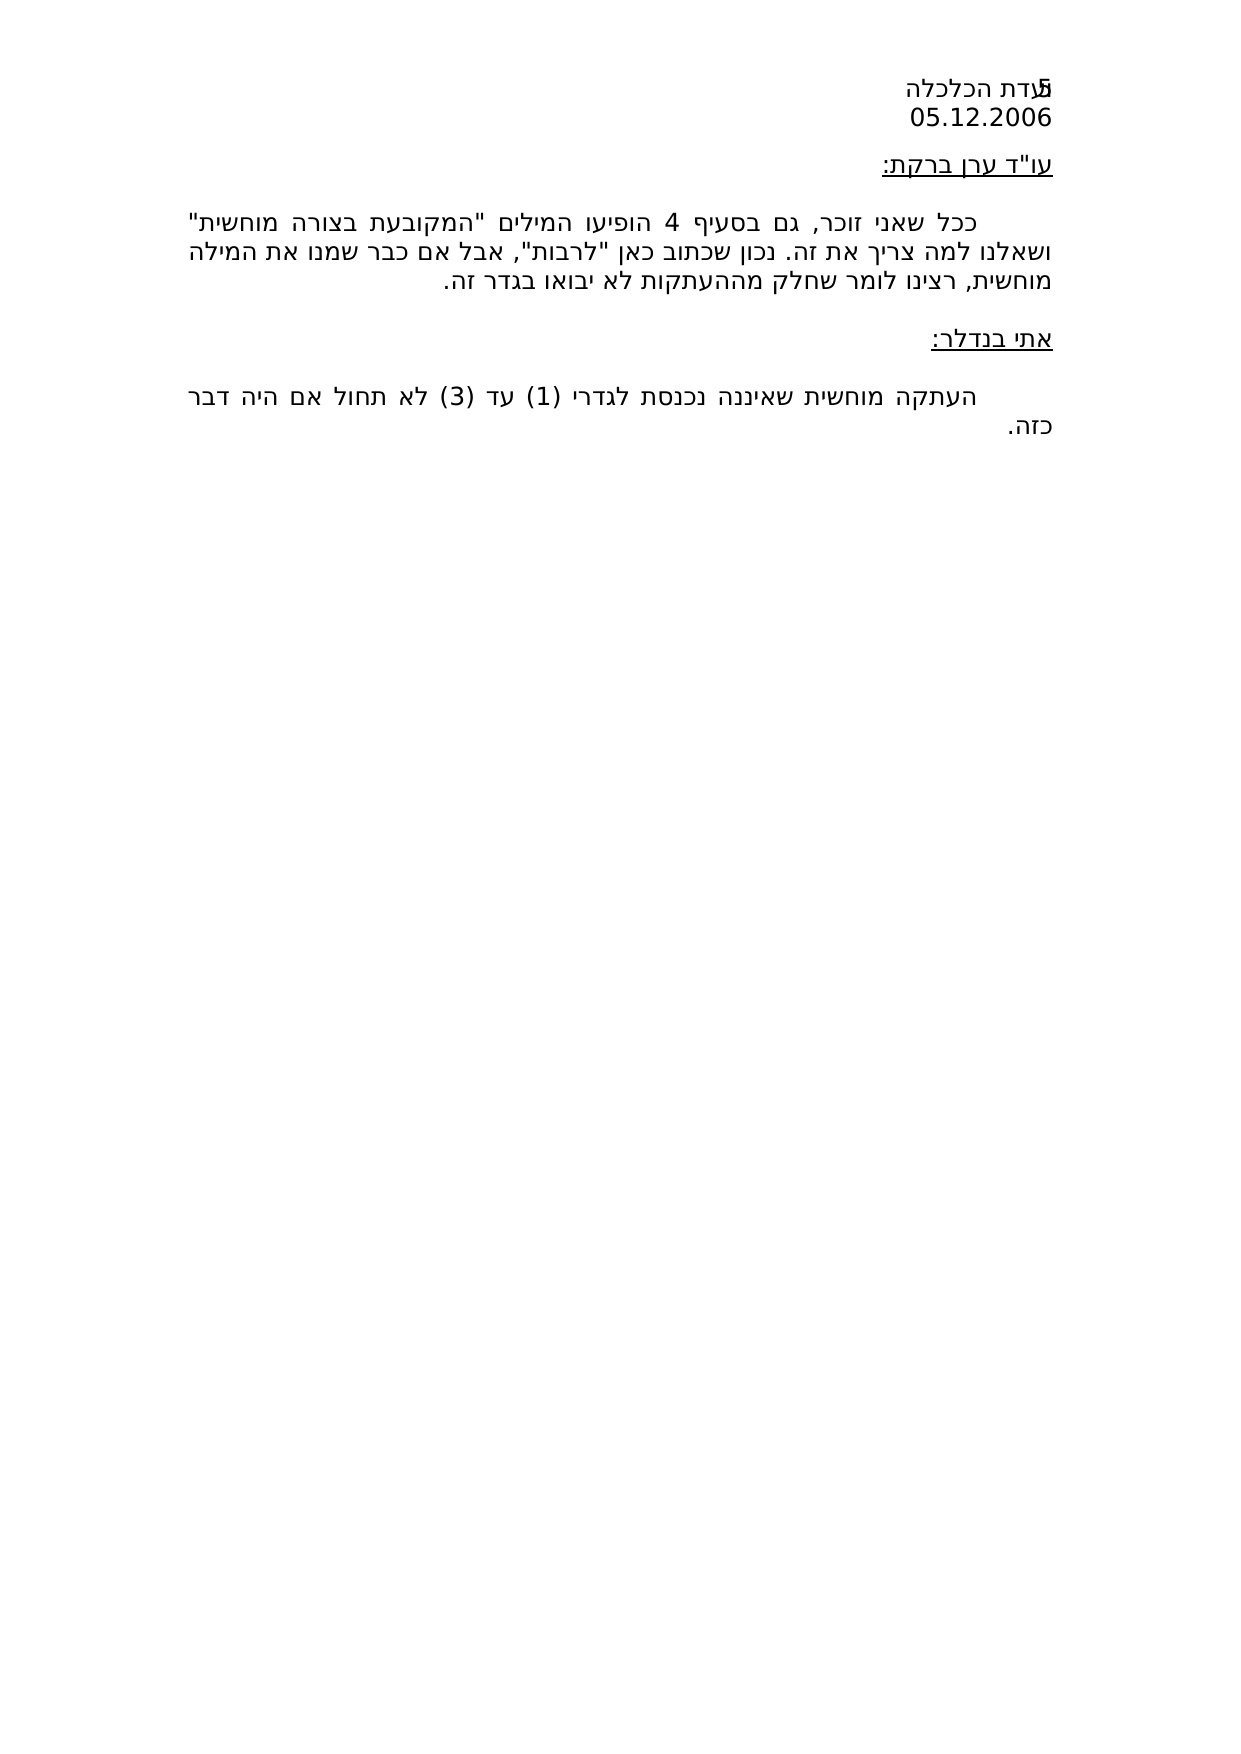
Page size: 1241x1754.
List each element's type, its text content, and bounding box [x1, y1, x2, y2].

text עו"ד ערן ברקת: [187, 150, 1053, 179]
text ככל שאני זוכר, גם בסעיף 4 הופיעו המילים "המקובעת בצורה מוחשית" ושאלנו למה צריך את זה. נכון שכתוב כאן "לרבות", אבל אם כבר שמנו את המילה מוחשית, רצינו לומר שחלק מההעתקות לא יבואו בגדר זה. [187, 208, 1053, 295]
text אתי בנדלר: [187, 324, 1053, 353]
text העתקה מוחשית שאיננה נכנסת לגדרי (1) עד (3) לא תחול אם היה דבר כזה. [187, 382, 1053, 440]
